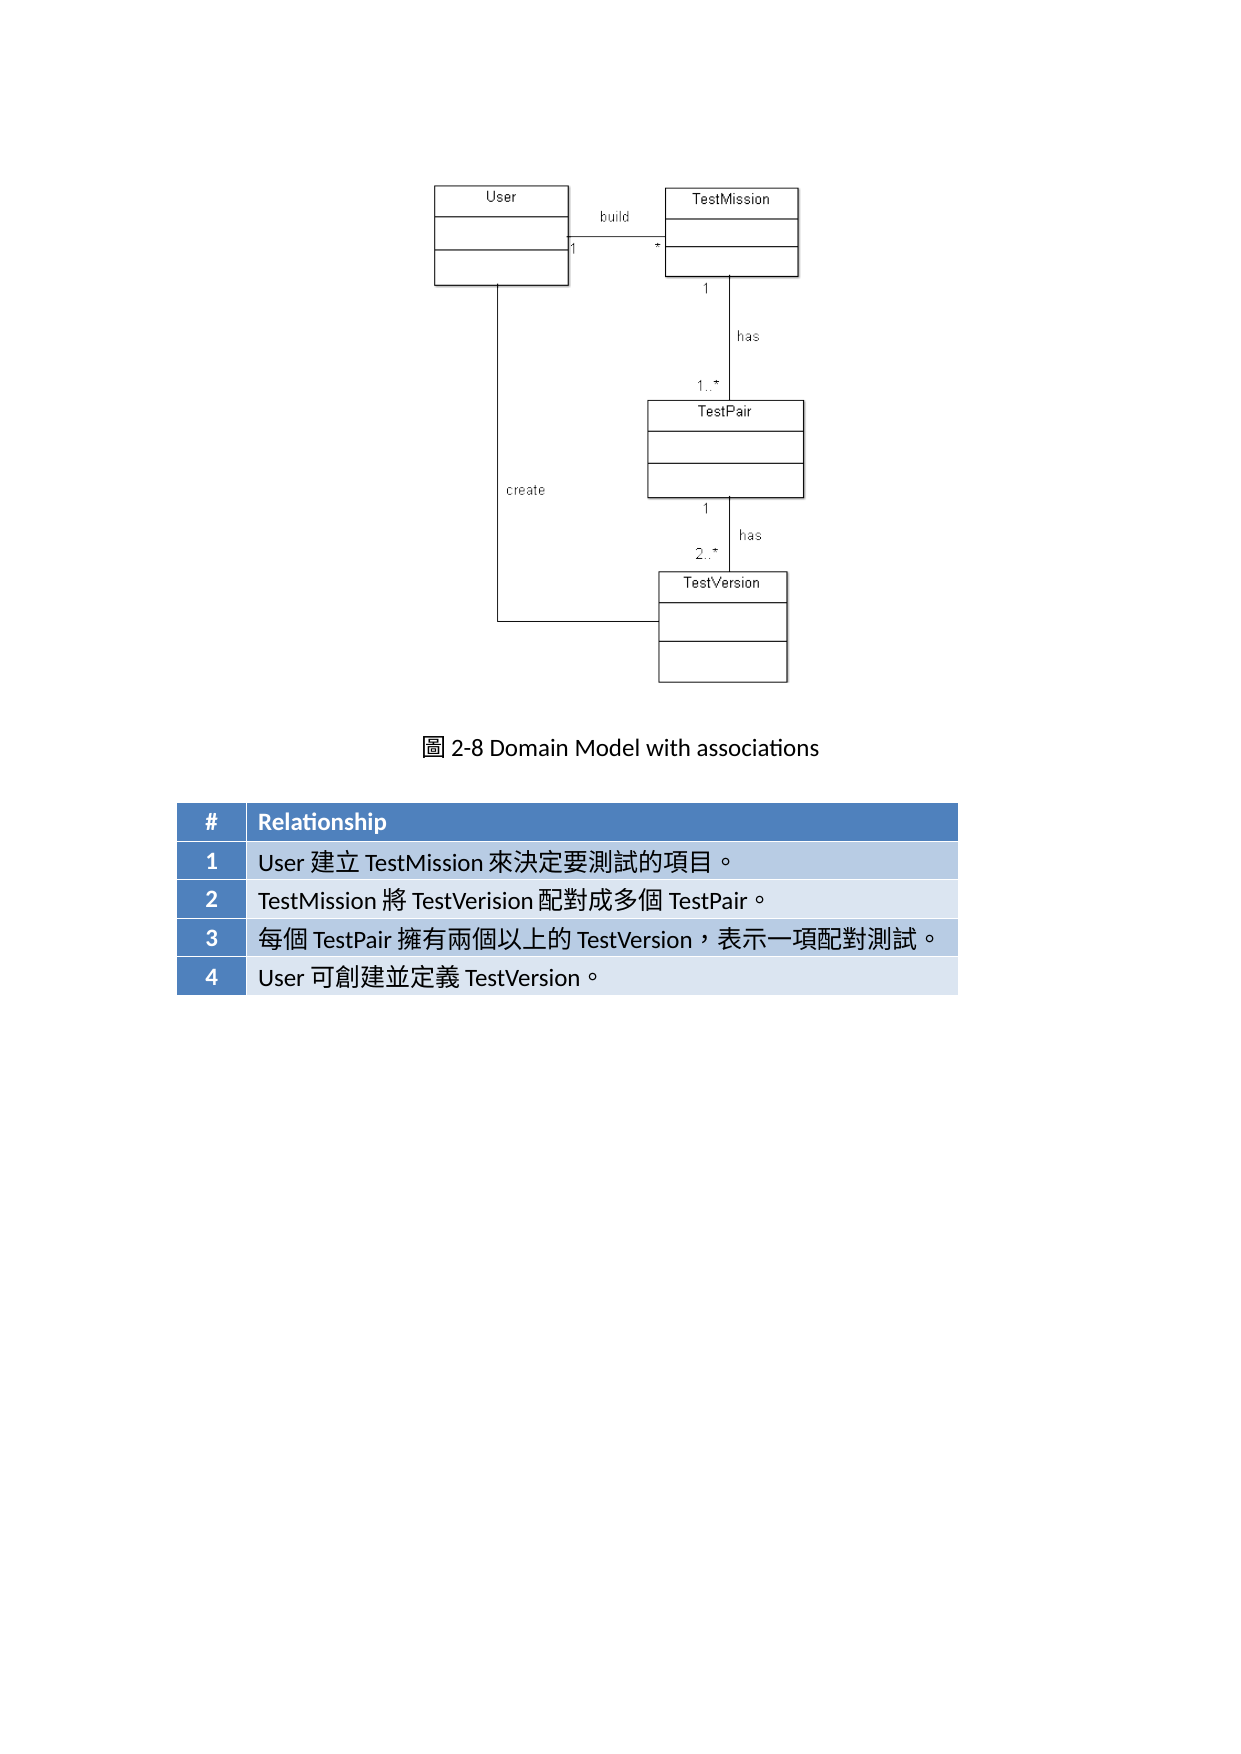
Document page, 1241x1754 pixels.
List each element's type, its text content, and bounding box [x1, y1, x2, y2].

text 圖2-8 Domain Model with associations [187, 727, 1053, 764]
table_header Relationship [247, 803, 958, 841]
table_cell 3 [177, 919, 246, 956]
table_cell 2 [177, 880, 246, 918]
table_cell 每個TestPair擁有兩個以上的TestVersion，表示一項配對測試。 [247, 919, 958, 956]
table_cell 4 [177, 957, 246, 995]
table_cell User可創建並定義TestVersion。 [247, 957, 958, 995]
table_cell User建立TestMission來決定要測試的項目。 [247, 842, 958, 879]
table_cell TestMission將TestVerision配對成多個TestPair。 [247, 880, 958, 918]
table_cell 1 [177, 842, 246, 879]
table_header # [177, 803, 246, 841]
picture [413, 164, 827, 713]
